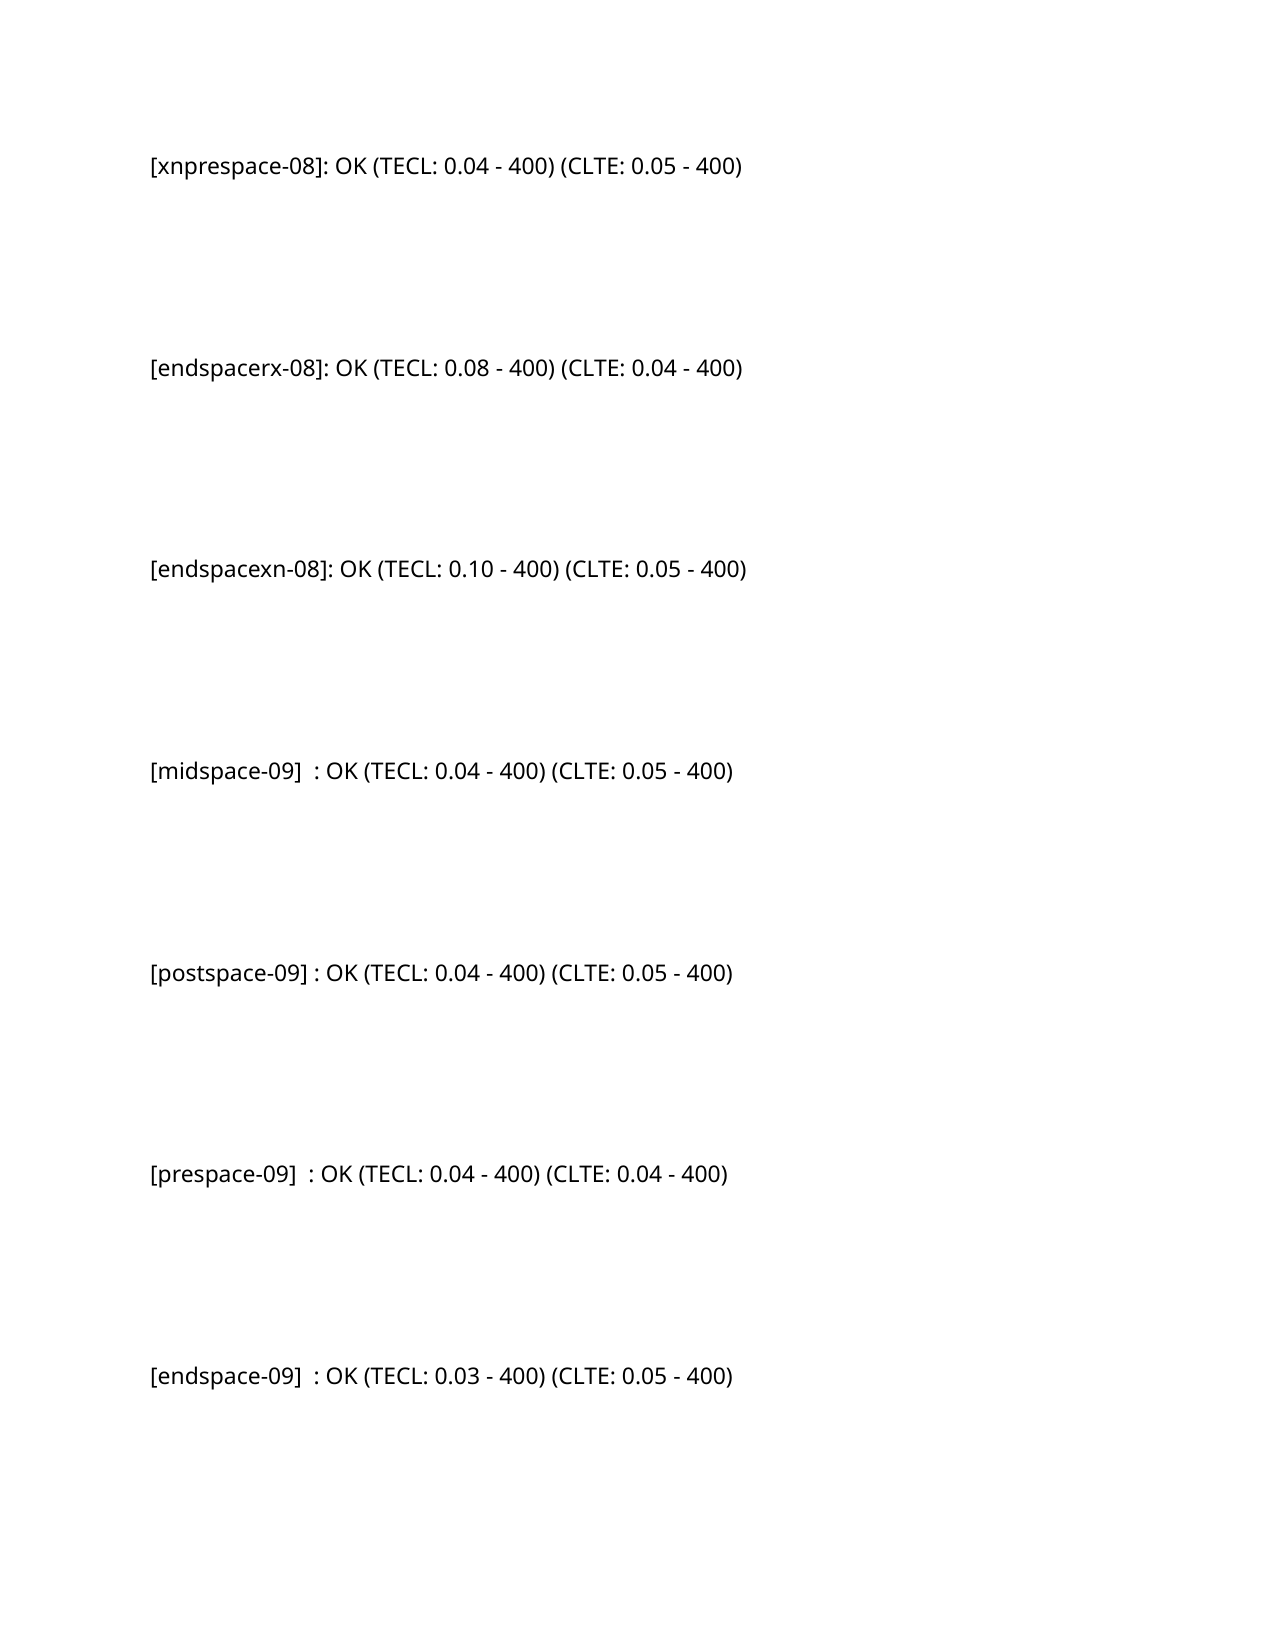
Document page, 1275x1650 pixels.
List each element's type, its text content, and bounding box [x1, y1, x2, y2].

text [midspace-09] : OK (TECL: 0.04 - 400) (CLTE: 0.05 - 400) [150, 755, 1125, 786]
text [endspace-09] : OK (TECL: 0.03 - 400) (CLTE: 0.05 - 400) [150, 1360, 1125, 1391]
text [xnprespace-08]: OK (TECL: 0.04 - 400) (CLTE: 0.05 - 400) [150, 150, 1125, 181]
text [endspacerx-08]: OK (TECL: 0.08 - 400) (CLTE: 0.04 - 400) [150, 352, 1125, 383]
text [endspacexn-08]: OK (TECL: 0.10 - 400) (CLTE: 0.05 - 400) [150, 553, 1125, 584]
text [prespace-09] : OK (TECL: 0.04 - 400) (CLTE: 0.04 - 400) [150, 1158, 1125, 1189]
text [postspace-09] : OK (TECL: 0.04 - 400) (CLTE: 0.05 - 400) [150, 957, 1125, 988]
